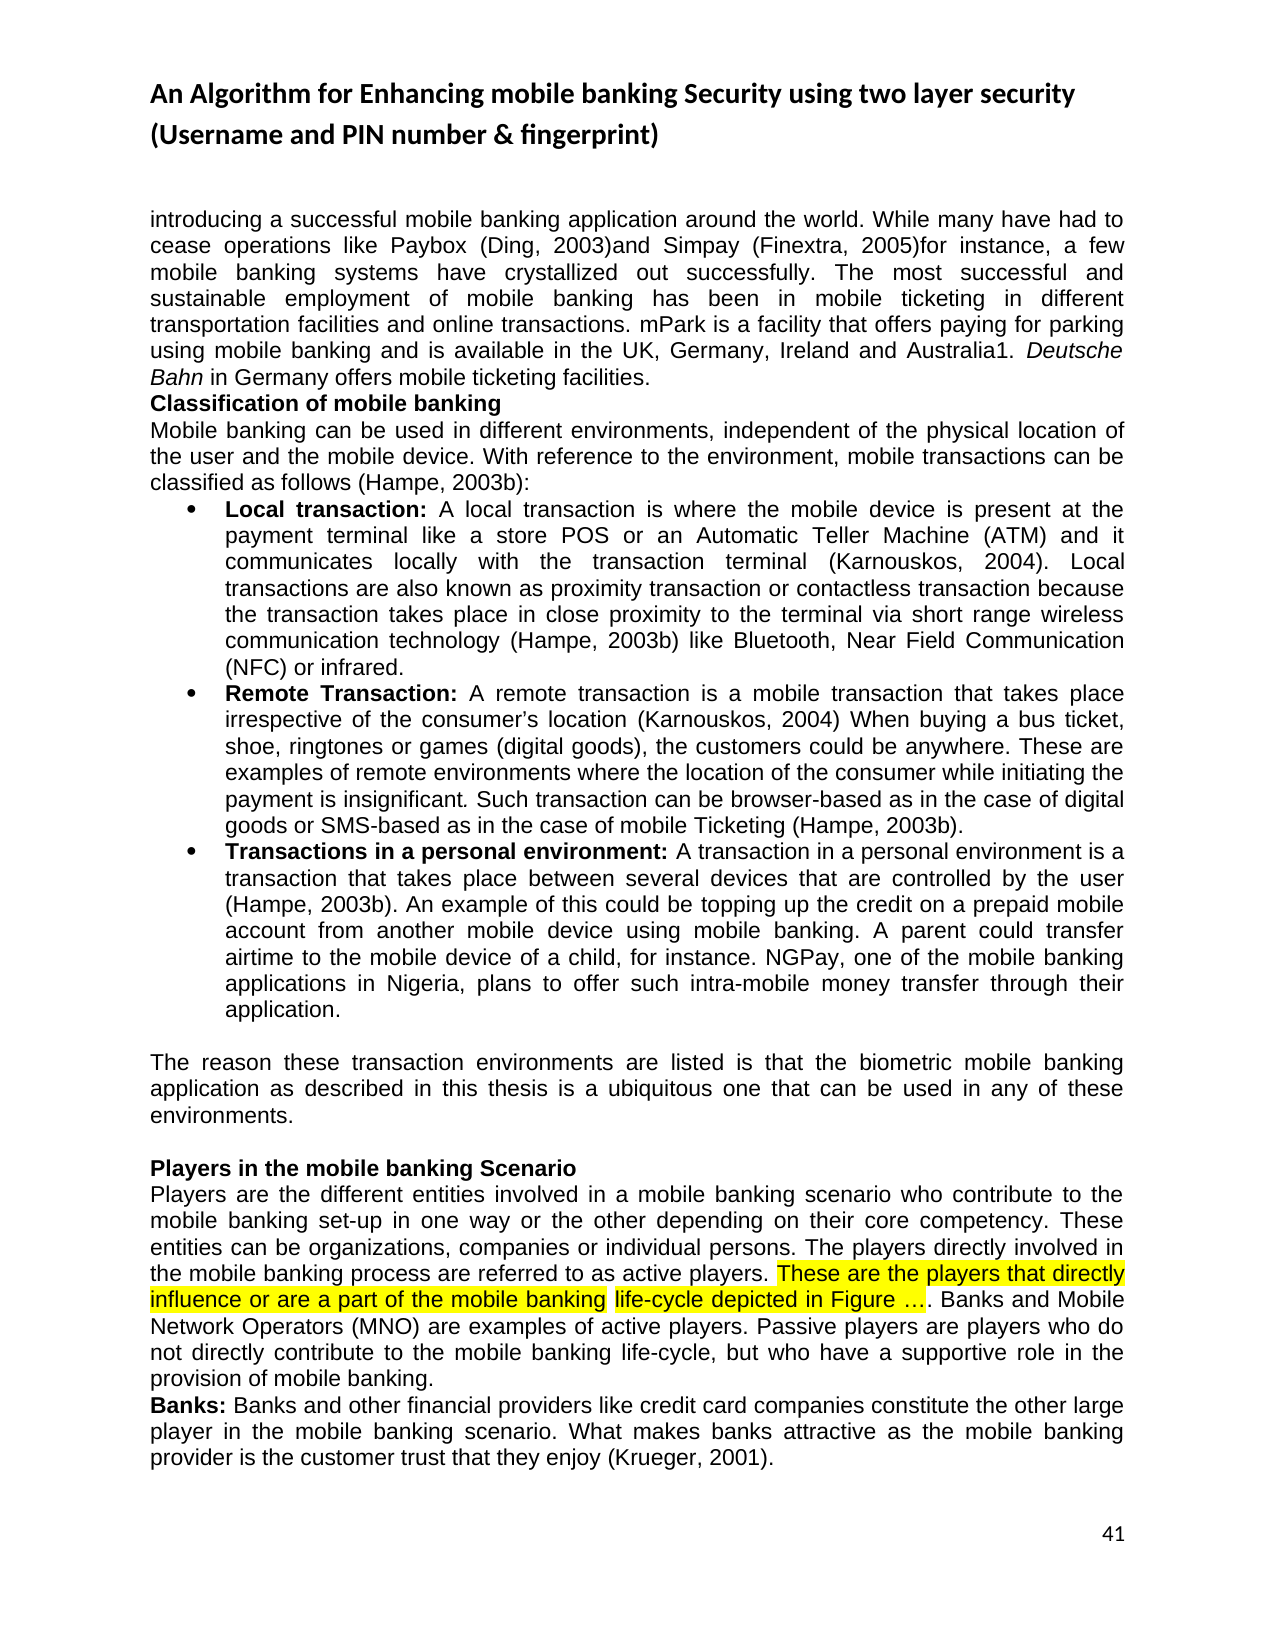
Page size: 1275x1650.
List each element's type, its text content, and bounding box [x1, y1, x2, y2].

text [150, 206, 1125, 390]
text Banks: Banks and other financial providers like credit card companies constitute the other large player in the mobile banking scenario. What makes banks attractive as the mobile banking provider is the customer trust that they enjoy . [150, 1392, 1125, 1471]
list Local transaction: A local transaction is where the mobile device is present at the payment terminal like a store POS or an Automatic Teller Machine (ATM) and it communicates locally with the transaction terminal. Local transactions are also known as proximity transaction or contactless transaction because the transaction takes place in close proximity to the terminal via short range wireless communication technology like Bluetooth, Near Field Communication (NFC) or infrared. [187, 496, 1125, 680]
list Remote Transaction: A remote transaction is a mobile transaction that takes place irrespective of the consumer’s location When buying a bus ticket, shoe, ringtones or games (digital goods), the customers could be anywhere. These are examples of remote environments where the location of the consumer while initiating the payment is insignificant. Such transaction can be browser-based as in the case of digital goods or SMS-based as in the case of mobile Ticketing . [187, 680, 1125, 838]
text Classification of mobile banking [150, 390, 1125, 417]
list Transactions in a personal environment: A transaction in a personal environment is a transaction that takes place between several devices that are controlled by the user . An example of this could be topping up the credit on a prepaid mobile account from another mobile device using mobile banking. A parent could transfer airtime to the mobile device of a child, for instance. NGPay, one of the mobile banking applications in Nigeria, plans to offer such intra-mobile money transfer through their application. [187, 838, 1125, 1023]
text Mobile banking can be used in different environments, independent of the physical location of the user and the mobile device. With reference to the environment, mobile transactions can be classified as follows : [150, 417, 1125, 496]
text The reason these transaction environments are listed is that the biometric mobile banking application as described in this thesis is a ubiquitous one that can be used in any of these environments. [150, 1049, 1125, 1128]
text Players in the mobile banking Scenario [150, 1154, 1125, 1181]
text Players are the different entities involved in a mobile banking scenario who contribute to the mobile banking set-up in one way or the other depending on their core competency. These entities can be organizations, companies or individual persons. The players directly involved in the mobile banking process are referred to as active players. These are the players that directly influence or are a part of the mobile banking life-cycle depicted in Figure …. Banks and Mobile Network Operators (MNO) are examples of active players. Passive players are players who do not directly contribute to the mobile banking life-cycle, but who have a supportive role in the provision of mobile banking. [150, 1181, 1125, 1392]
